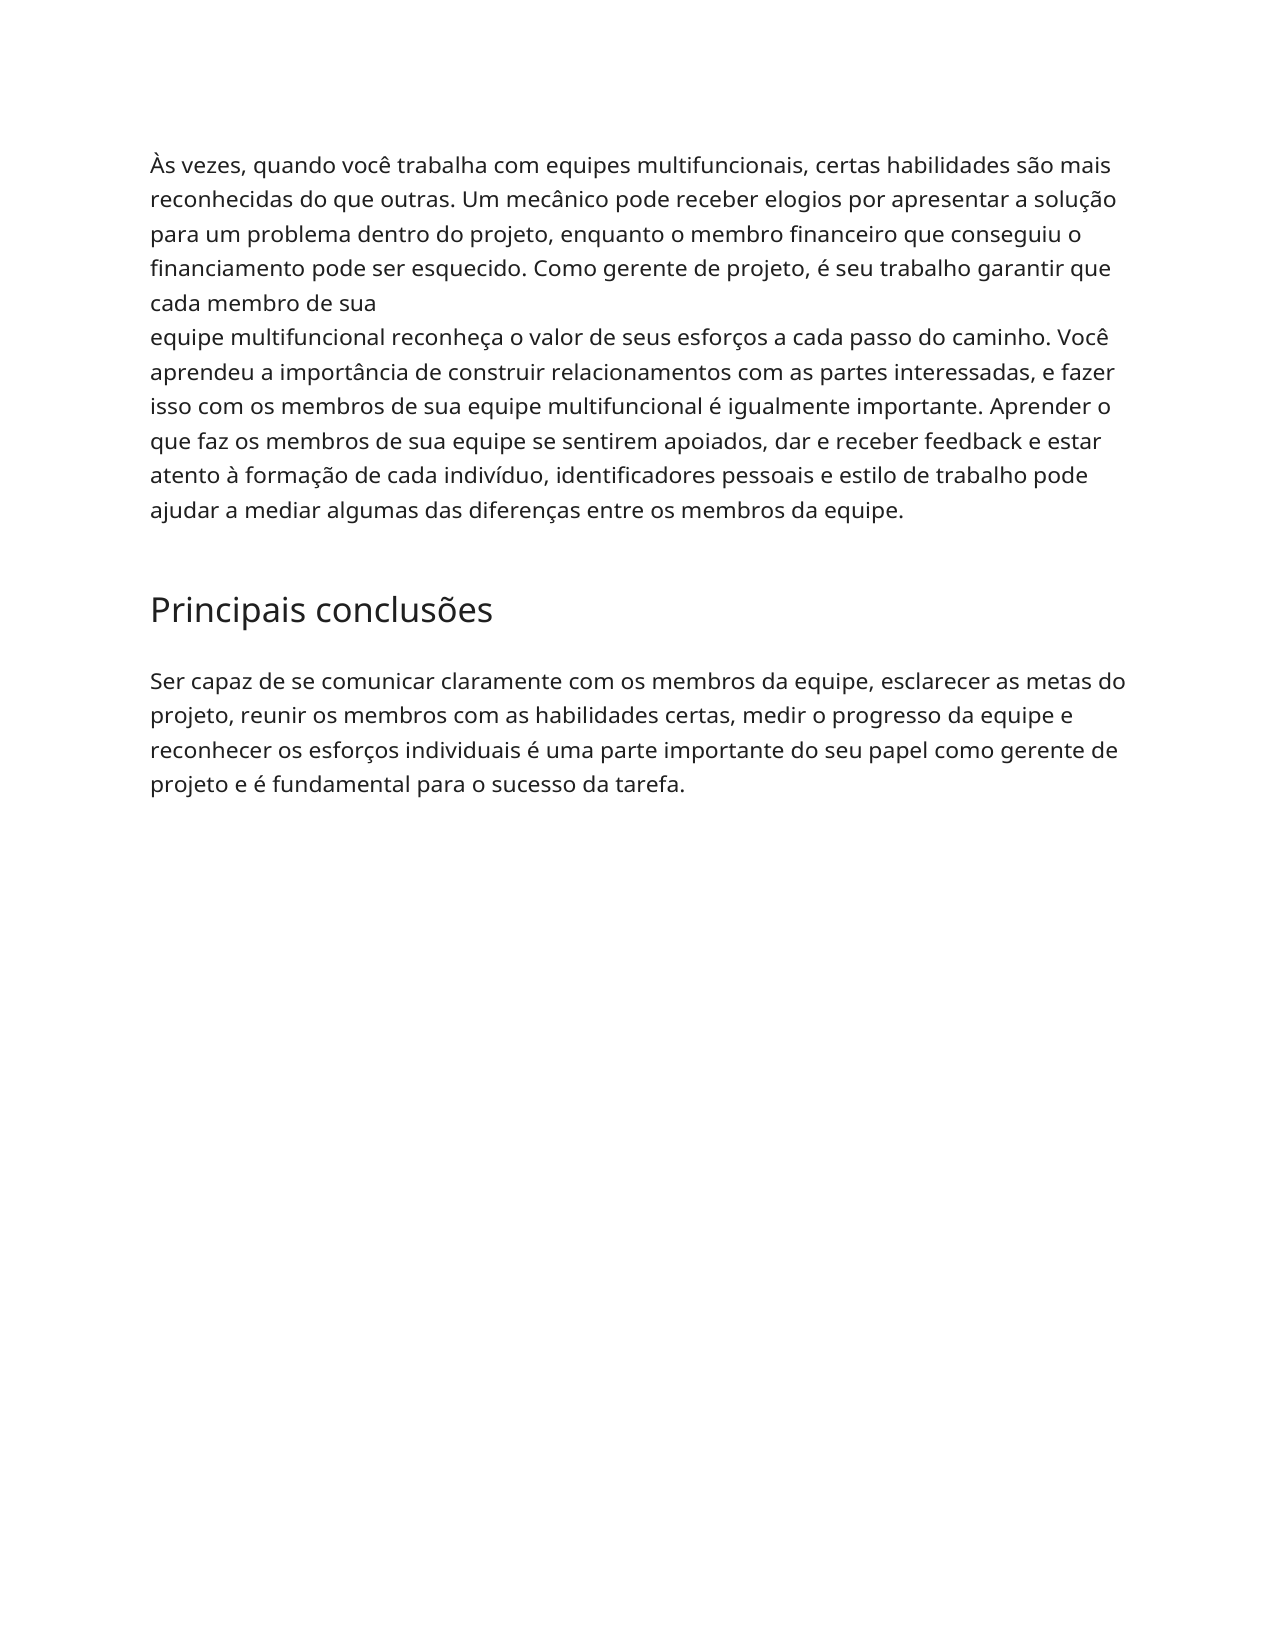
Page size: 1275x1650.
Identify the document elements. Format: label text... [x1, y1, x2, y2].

text Ser capaz de se comunicar claramente com os membros da equipe, esclarecer as metas do projeto, reunir os membros com as habilidades certas, medir o progresso da equipe e reconhecer os esforços individuais é uma parte importante do seu papel como gerente de projeto e é fundamental para o sucesso da tarefa. [150, 666, 1134, 799]
subtitle Principais conclusões [150, 586, 1135, 633]
text equipe multifuncional reconheça o valor de seus esforços a cada passo do caminho. Você aprendeu a importância de construir relacionamentos com as partes interessadas, e fazer isso com os membros de sua equipe multifuncional é igualmente importante. Aprender o que faz os membros de sua equipe se sentirem apoiados, dar e receber feedback e estar atento à formação de cada indivíduo, identificadores pessoais e estilo de trabalho pode ajudar a mediar algumas das diferenças entre os membros da equipe. [150, 322, 1126, 524]
text Às vezes, quando você trabalha com equipes multifuncionais, certas habilidades são mais reconhecidas do que outras. Um mecânico pode receber elogios por apresentar a solução para um problema dentro do projeto, enquanto o membro financeiro que conseguiu o financiamento pode ser esquecido. Como gerente de projeto, é seu trabalho garantir que cada membro de sua [150, 150, 1120, 318]
